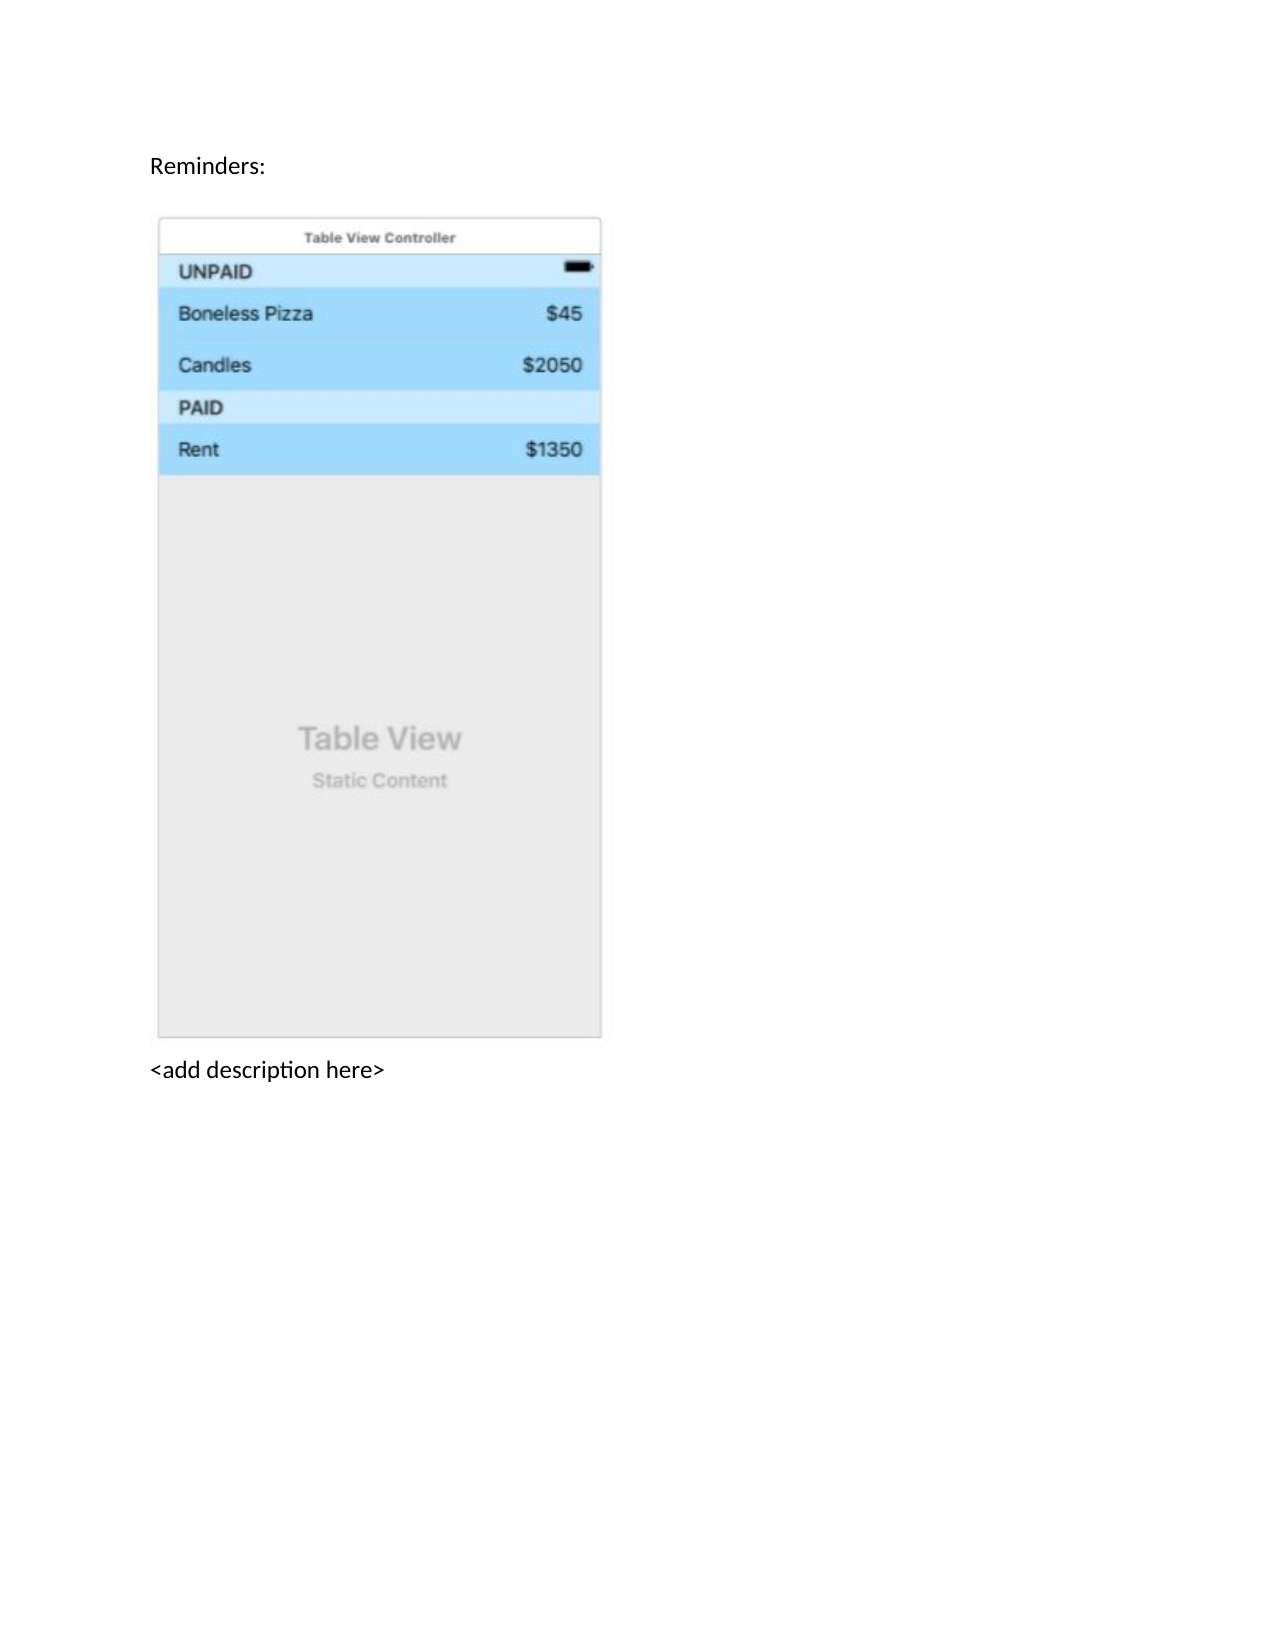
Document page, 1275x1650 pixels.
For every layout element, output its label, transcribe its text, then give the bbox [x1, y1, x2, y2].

text <add description here> [150, 1054, 1125, 1084]
text Reminders: [150, 150, 1125, 181]
picture [150, 211, 614, 1054]
